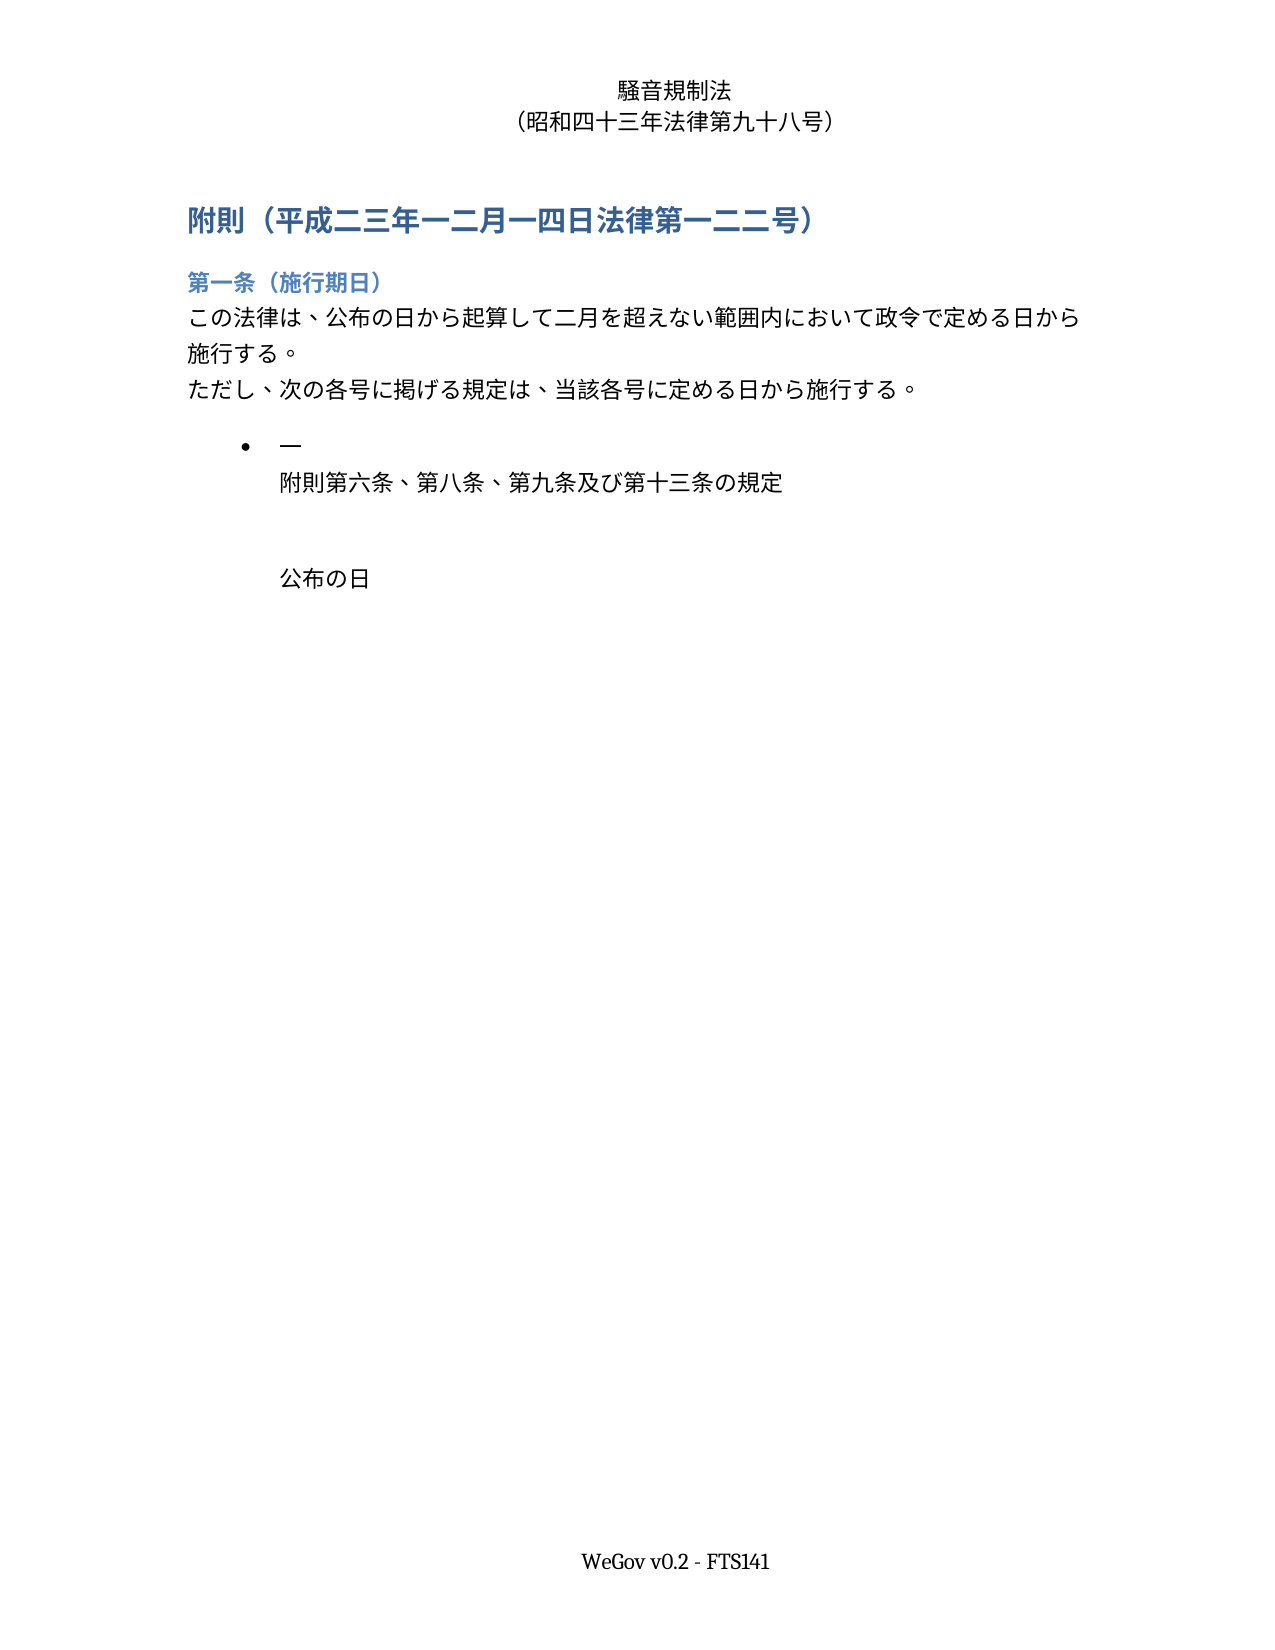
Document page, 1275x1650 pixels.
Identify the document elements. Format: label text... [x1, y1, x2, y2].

subtitle 第一条（施行期日） [187, 266, 1087, 298]
list 一 附則第六条、第八条、第九条及び第十三条の規定 公布の日 [242, 431, 1087, 594]
subtitle 附則（平成二三年一二月一四日法律第一二二号） [187, 200, 1087, 240]
text この法律は、公布の日から起算して二月を超えない範囲内において政令で定める日から施行する。 ただし、次の各号に掲げる規定は、当該各号に定める日から施行する。 [187, 302, 1087, 406]
